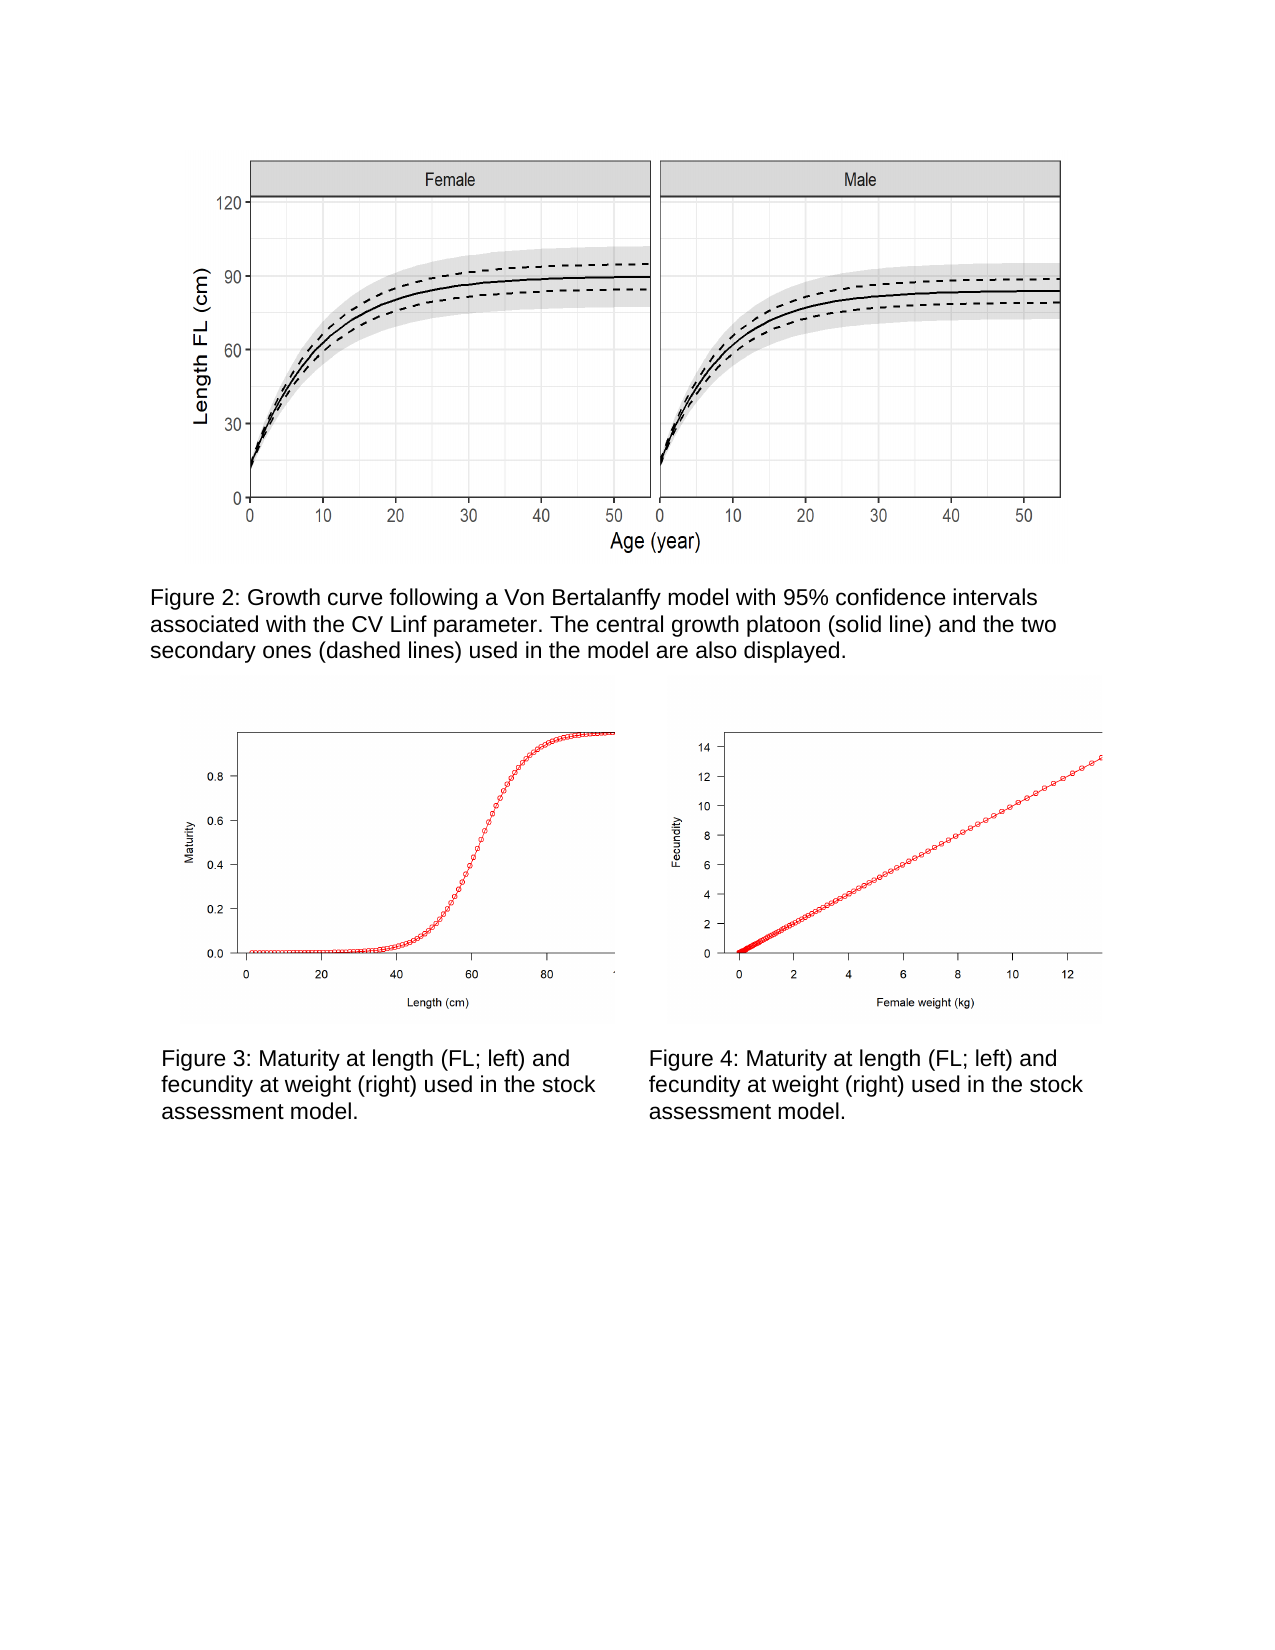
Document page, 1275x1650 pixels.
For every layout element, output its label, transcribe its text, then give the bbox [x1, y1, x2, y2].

table_header [626, 676, 1114, 1137]
picture [180, 675, 615, 1024]
table_header [139, 676, 626, 1137]
table_header Figure 2: Growth curve following a Von Bertalanffy model with 95% confidence intervals associated with the CV Linf parameter. The central growth platoon (solid line) and the two secondary ones (dashed lines) used in the model are also displayed. [139, 150, 1114, 676]
picture [667, 675, 1103, 1024]
picture [183, 150, 1070, 564]
